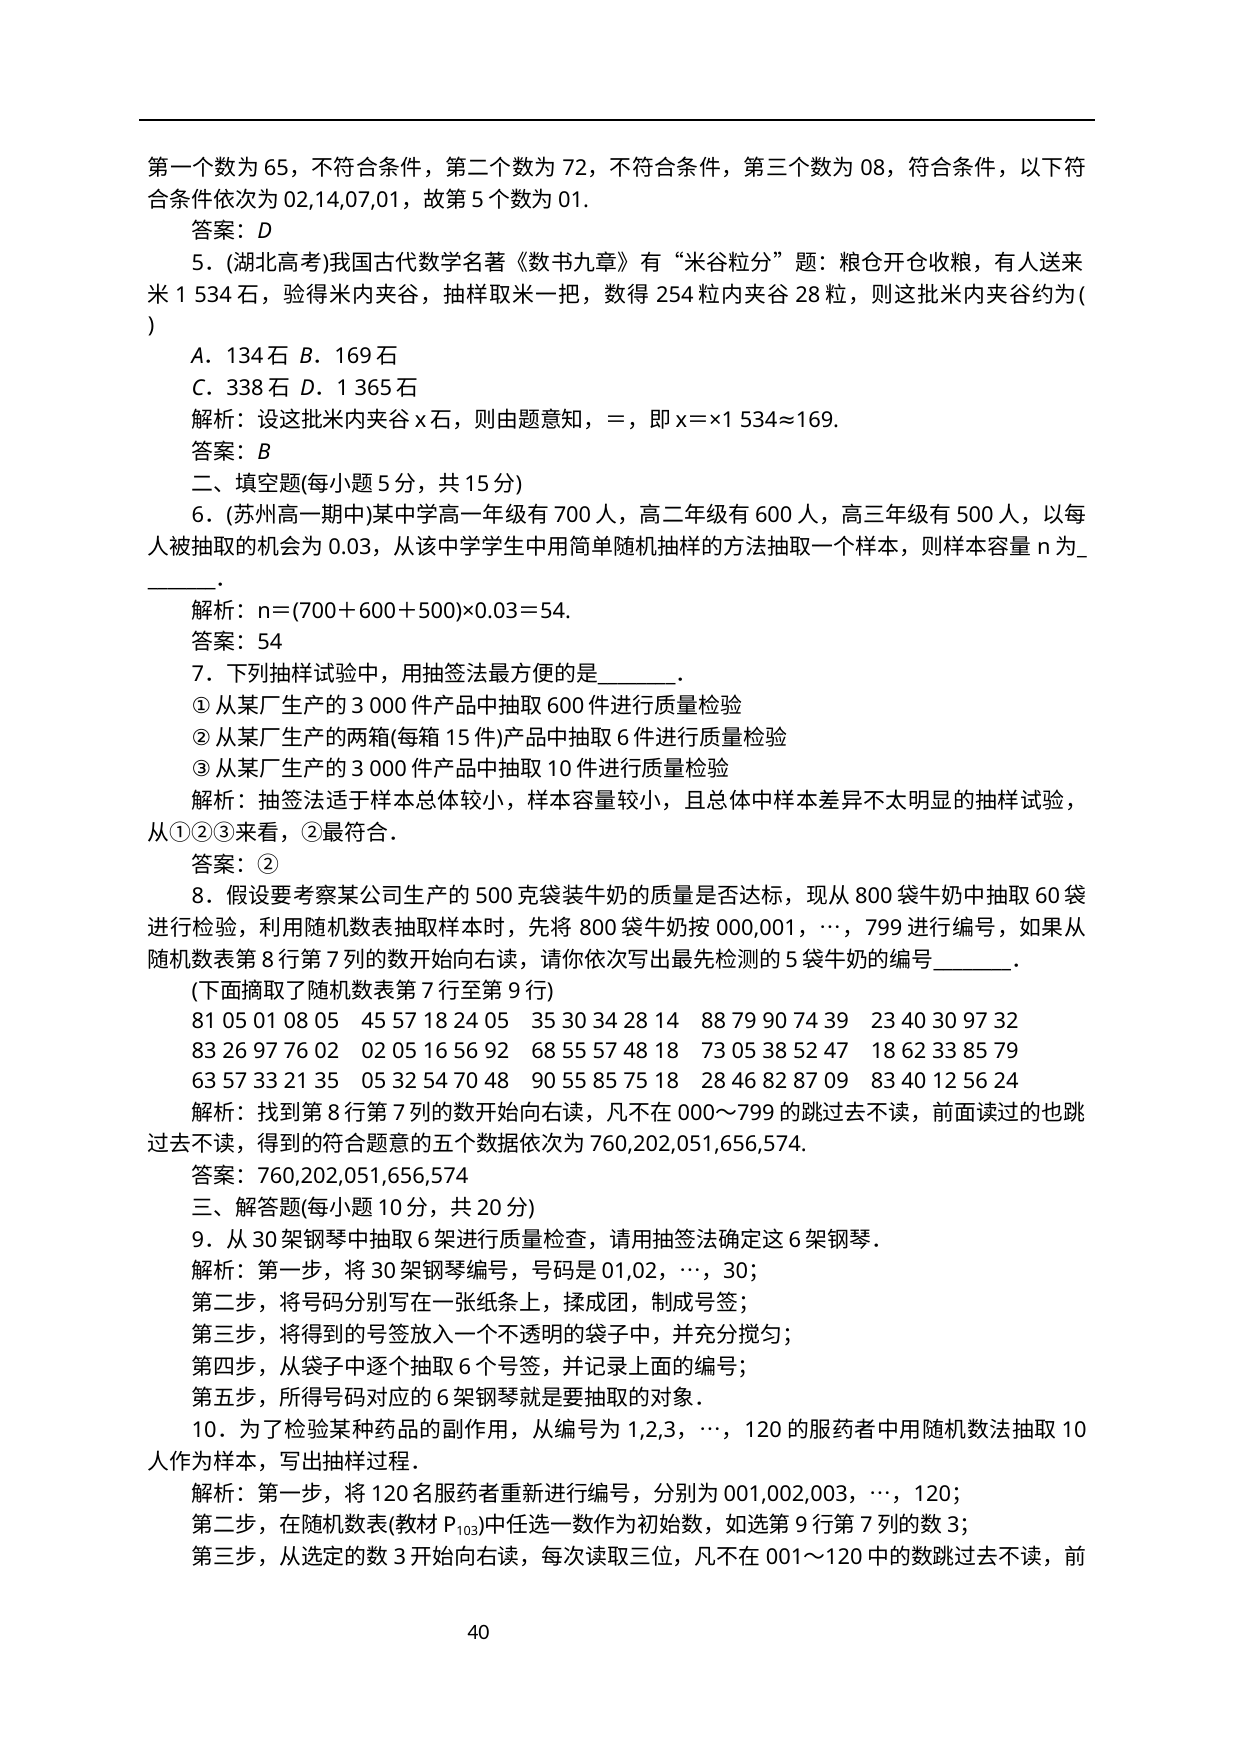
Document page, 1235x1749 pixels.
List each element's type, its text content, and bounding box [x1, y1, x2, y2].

text 81 05 01 08 05 45 57 18 24 05 35 30 34 28 14 88 79 90 74 39 23 40 30 97 32 [148, 1005, 1087, 1035]
text 第二步，将号码分别写在一张纸条上，揉成团，制成号签； [148, 1285, 1087, 1317]
text 答案：② [148, 847, 1087, 878]
text 第二步，在随机数表(教材P103)中任选一数作为初始数，如选第9行第7列的数3； [148, 1507, 1087, 1539]
text ②从某厂生产的两箱(每箱15件)产品中抽取6件进行质量检验 [148, 720, 1087, 751]
text 7．下列抽样试验中，用抽签法最方便的是________． [148, 656, 1087, 688]
text C．338石 D．1 365石 [148, 370, 1087, 402]
text 6．(苏州高一期中)某中学高一年级有700人，高二年级有600人，高三年级有500人，以每人被抽取的机会为0.03，从该中学学生中用简单随机抽样的方法抽取一个样本，则样本容量n为________． [148, 497, 1087, 593]
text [148, 150, 1087, 213]
text 答案：B [148, 434, 1087, 466]
text 第四步，从袋子中逐个抽取6个号签，并记录上面的编号； [148, 1349, 1087, 1380]
text 解析：抽签法适于样本总体较小，样本容量较小，且总体中样本差异不太明显的抽样试验，从①②③来看，②最符合． [148, 783, 1087, 847]
text 解析：找到第8行第7列的数开始向右读，凡不在000～799的跳过去不读，前面读过的也跳过去不读，得到的符合题意的五个数据依次为760,202,051,656,574. [148, 1095, 1087, 1158]
text 解析：n＝(700＋600＋500)×0.03＝54. [148, 593, 1087, 624]
text 解析：设这批米内夹谷x石，则由题意知，＝，即x＝×1 534≈169. [148, 402, 1087, 434]
text A．134石 B．169石 [148, 338, 1087, 370]
text ③从某厂生产的3 000件产品中抽取10件进行质量检验 [148, 751, 1087, 783]
text 8．假设要考察某公司生产的500克袋装牛奶的质量是否达标，现从800袋牛奶中抽取60袋进行检验，利用随机数表抽取样本时，先将800袋牛奶按000,001，…，799进行编号，如果从随机数表第8行第7列的数开始向右读，请你依次写出最先检测的5袋牛奶的编号________． [148, 878, 1087, 973]
text ①从某厂生产的3 000件产品中抽取600件进行质量检验 [148, 688, 1087, 720]
text 解析：第一步，将30架钢琴编号，号码是01,02，…，30； [148, 1253, 1087, 1285]
text 三、解答题(每小题10分，共20分) [148, 1190, 1087, 1222]
text 5．(湖北高考)我国古代数学名著《数书九章》有“米谷粒分”题：粮仓开仓收粮，有人送来米1 534石，验得米内夹谷，抽样取米一把，数得254粒内夹谷28粒，则这批米内夹谷约为( ) [148, 245, 1087, 338]
text 第五步，所得号码对应的6架钢琴就是要抽取的对象． [148, 1380, 1087, 1412]
text 解析：第一步，将120名服药者重新进行编号，分别为001,002,003，…，120； [148, 1476, 1087, 1507]
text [148, 1539, 1087, 1571]
text 63 57 33 21 35 05 32 54 70 48 90 55 85 75 18 28 46 82 87 09 83 40 12 56 24 [148, 1065, 1087, 1095]
text (下面摘取了随机数表第7行至第9行) [148, 973, 1087, 1005]
text 83 26 97 76 02 02 05 16 56 92 68 55 57 48 18 73 05 38 52 47 18 62 33 85 79 [148, 1035, 1087, 1065]
text 答案：D [148, 213, 1087, 245]
text 答案：54 [148, 624, 1087, 656]
text 二、填空题(每小题5分，共15分) [148, 466, 1087, 497]
text 9．从30架钢琴中抽取6架进行质量检查，请用抽签法确定这6架钢琴． [148, 1222, 1087, 1253]
text 第三步，将得到的号签放入一个不透明的袋子中，并充分搅匀； [148, 1317, 1087, 1349]
text 10．为了检验某种药品的副作用，从编号为1,2,3，…，120的服药者中用随机数法抽取10人作为样本，写出抽样过程． [148, 1412, 1087, 1476]
text 答案：760,202,051,656,574 [148, 1158, 1087, 1190]
